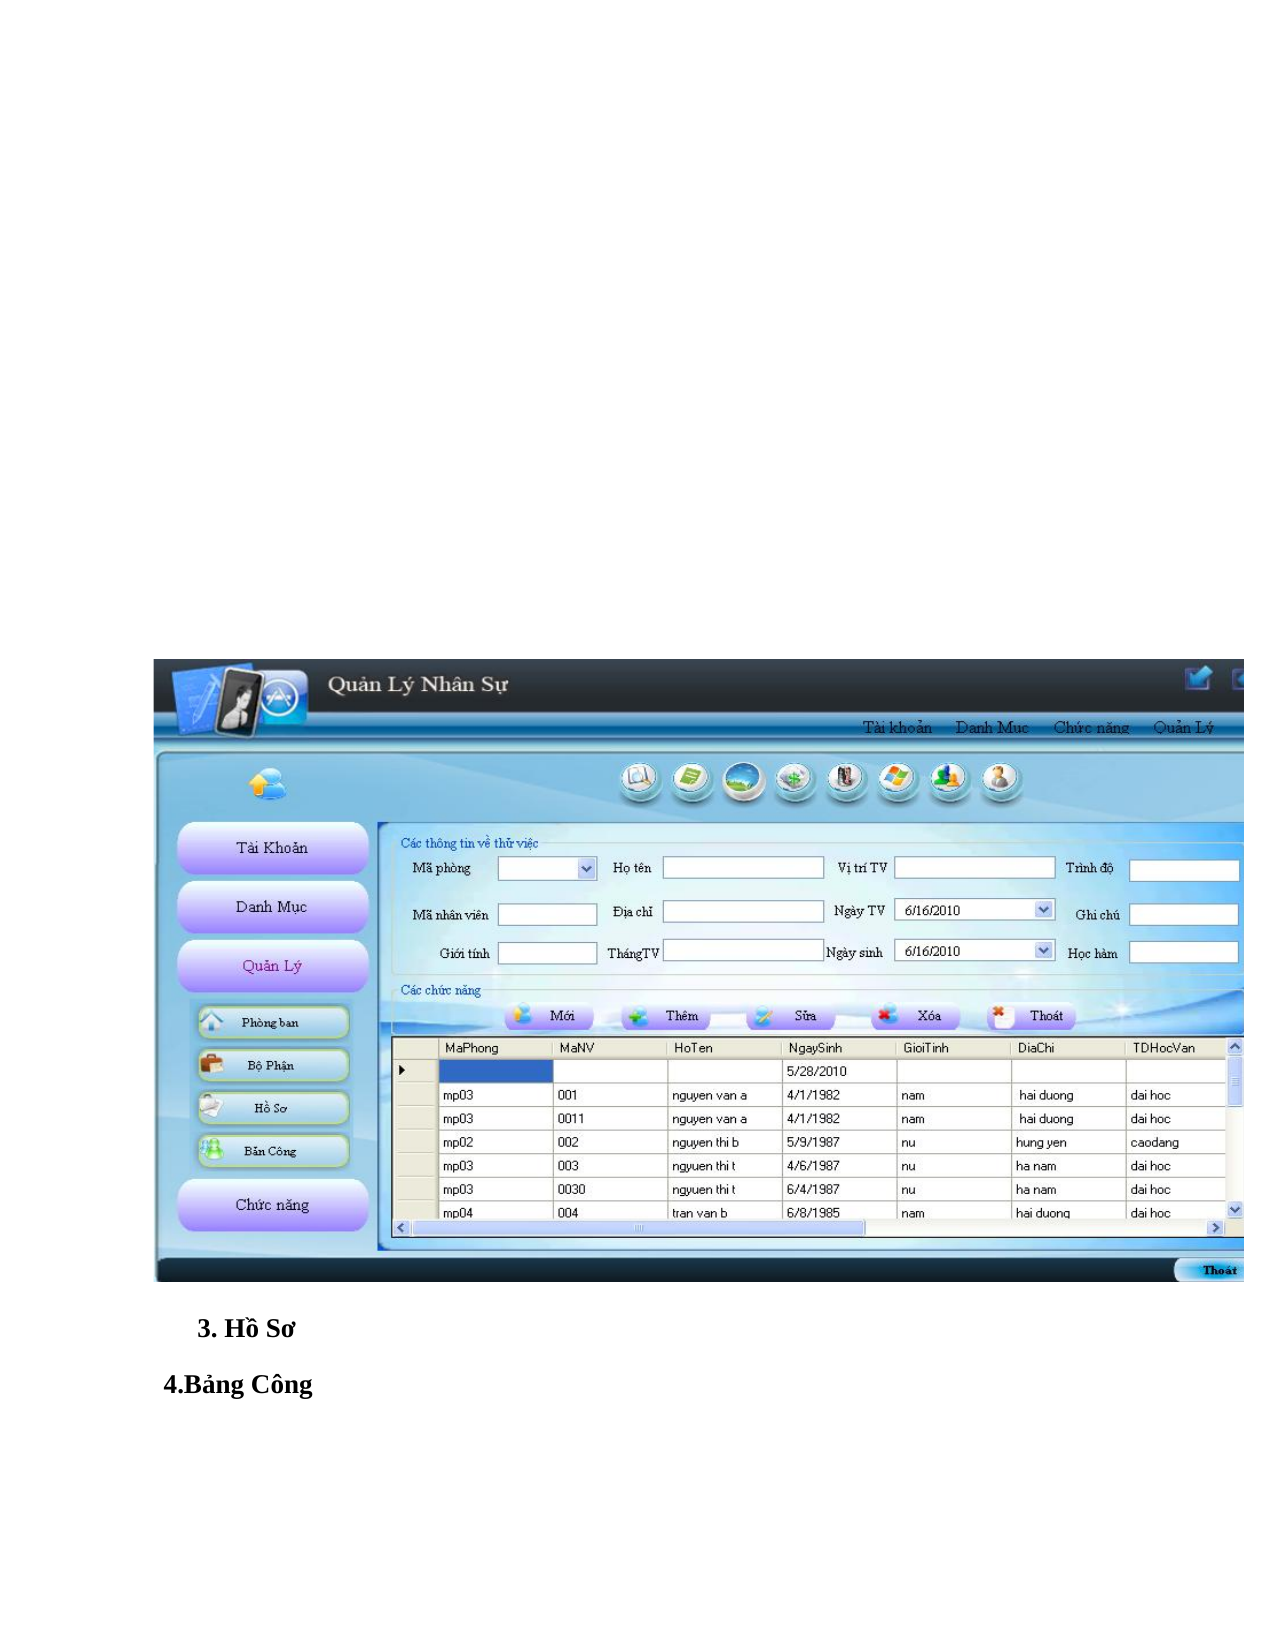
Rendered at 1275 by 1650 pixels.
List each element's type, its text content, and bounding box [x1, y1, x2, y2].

text 4.Bảng Công [150, 1368, 1125, 1399]
picture [153, 659, 1244, 1281]
